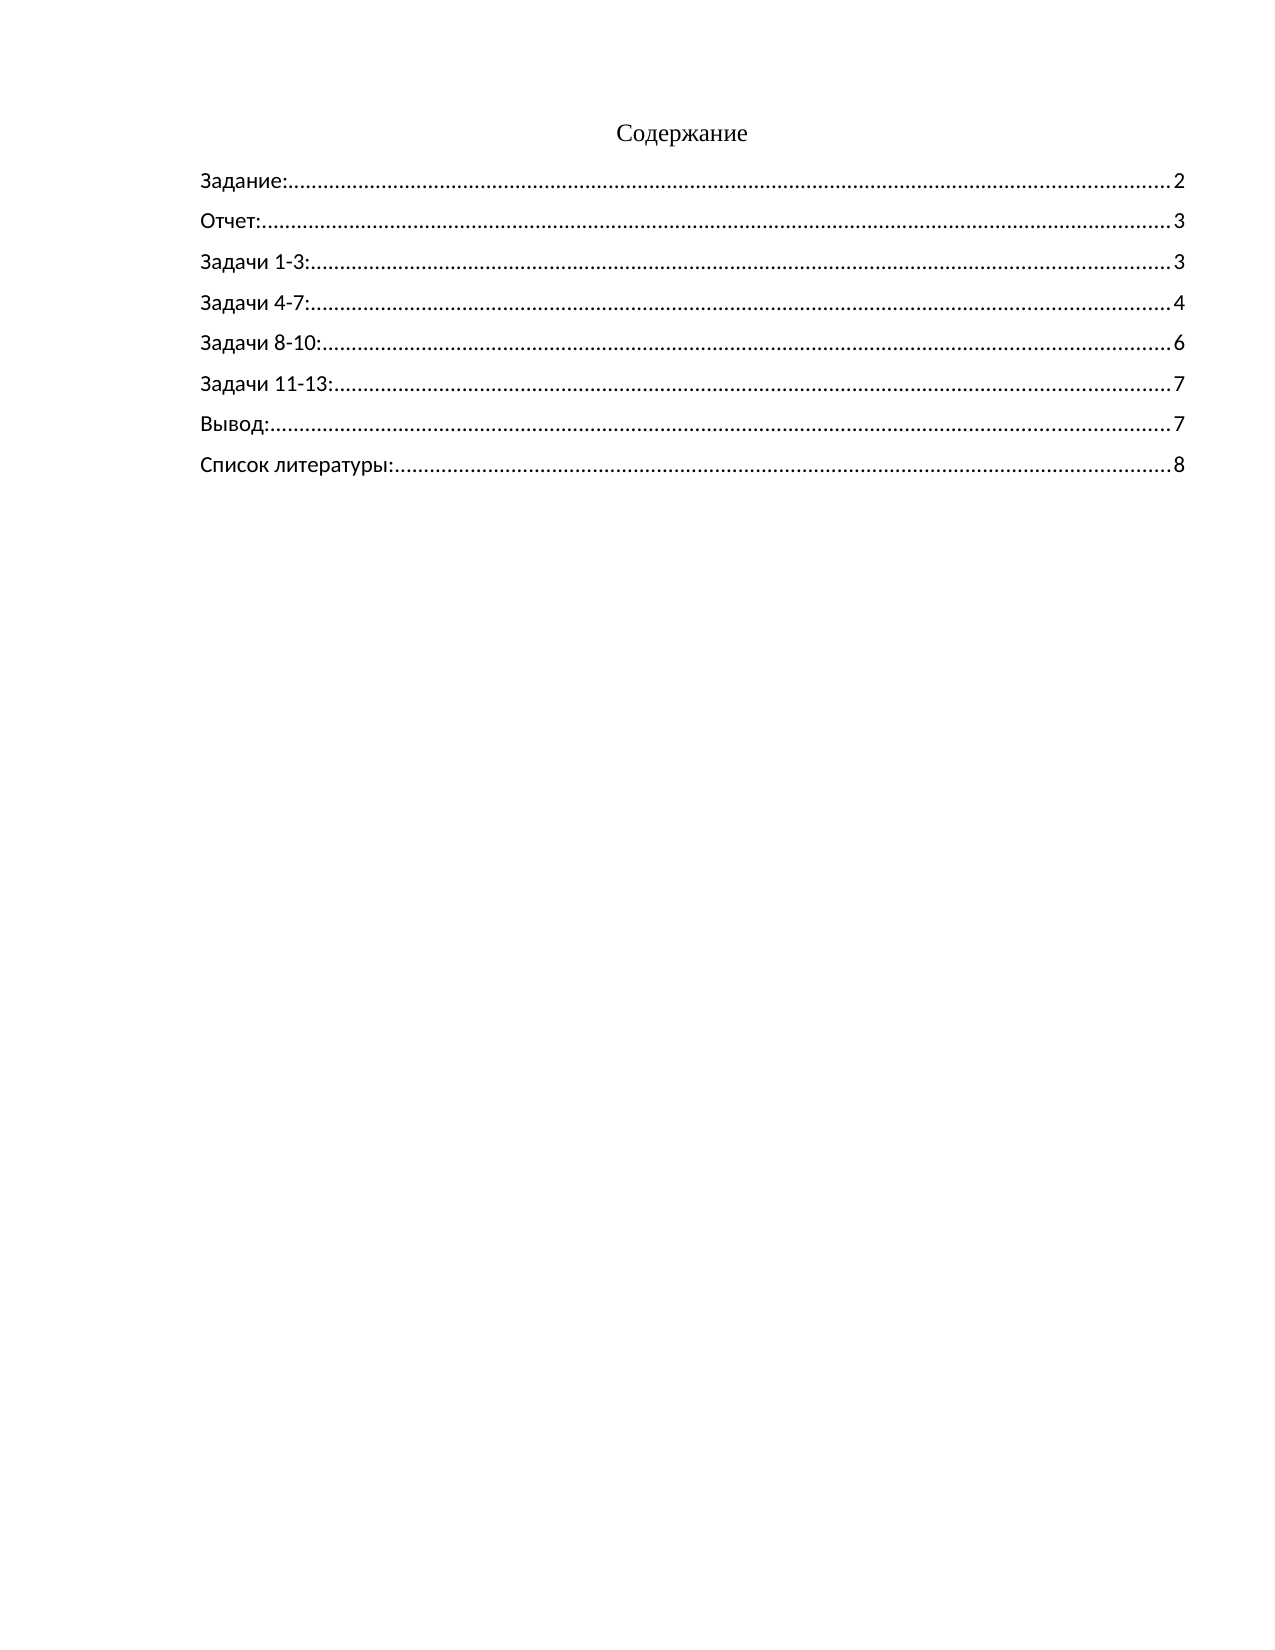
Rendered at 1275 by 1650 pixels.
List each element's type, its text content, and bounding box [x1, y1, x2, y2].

text Содержание [177, 118, 1186, 147]
